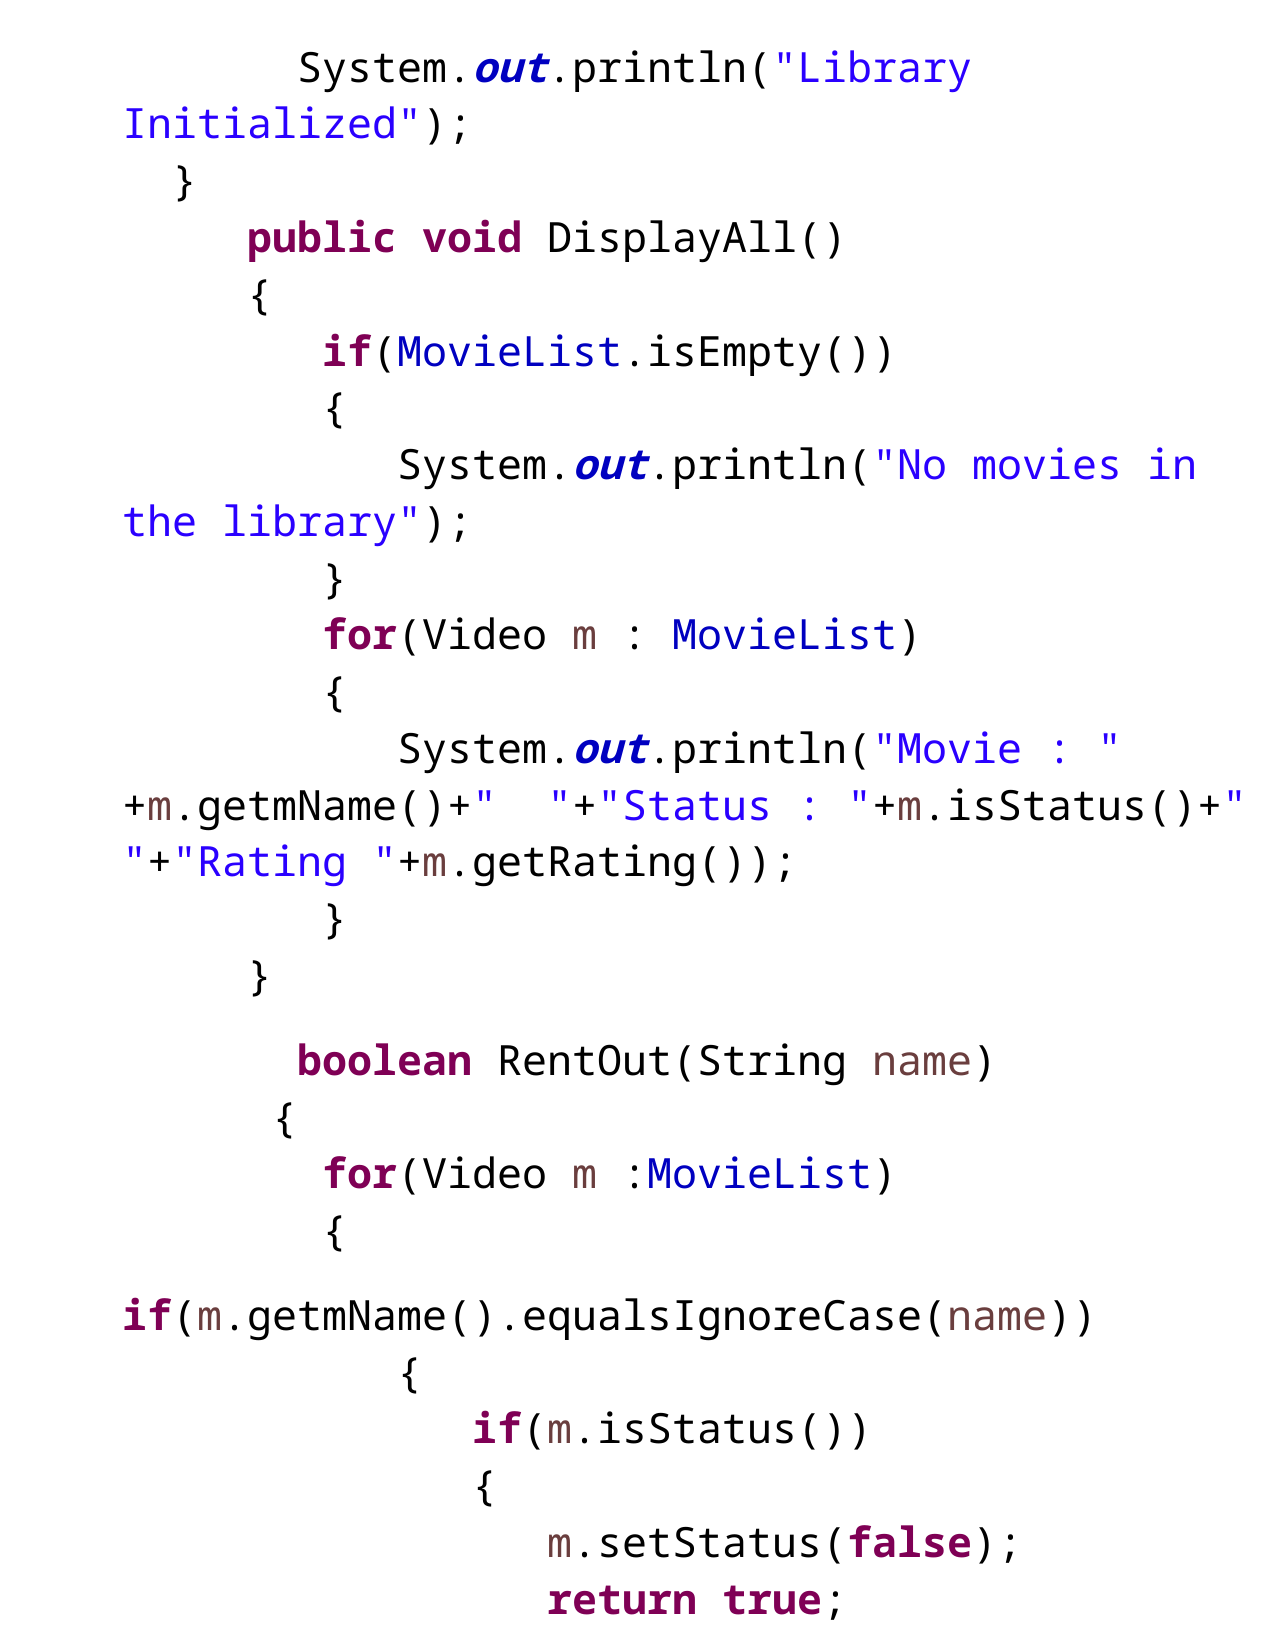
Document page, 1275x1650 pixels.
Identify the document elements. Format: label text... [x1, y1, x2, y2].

text } [122, 889, 1247, 946]
text if(m.isStatus()) [122, 1399, 1247, 1456]
text { [122, 662, 1247, 719]
text System.out.println("Library Initialized"); [122, 37, 1247, 151]
text return true; [122, 1569, 1247, 1626]
text } [122, 151, 1247, 208]
text System.out.println("Movie : " +m.getmName()+" "+"Status : "+m.isStatus()+" "+"Rating "+m.getRating()); [122, 719, 1247, 889]
text m.setStatus(false); [122, 1513, 1247, 1569]
text boolean RentOut(String name) [122, 1031, 1247, 1087]
text { [122, 264, 1247, 321]
text { [122, 1201, 1247, 1258]
text { [122, 1087, 1247, 1144]
text for(Video m :MovieList) [122, 1144, 1247, 1201]
text System.out.println("No movies in the library"); [122, 435, 1247, 548]
text { [122, 1342, 1247, 1399]
text public void DisplayAll() [122, 208, 1247, 264]
text if(m.getmName().equalsIgnoreCase(name)) [122, 1258, 1247, 1342]
text } [122, 946, 1247, 1003]
text { [122, 378, 1247, 435]
text if(MovieList.isEmpty()) [122, 321, 1247, 378]
text } [122, 548, 1247, 605]
text { [122, 1456, 1247, 1513]
text for(Video m : MovieList) [122, 605, 1247, 662]
